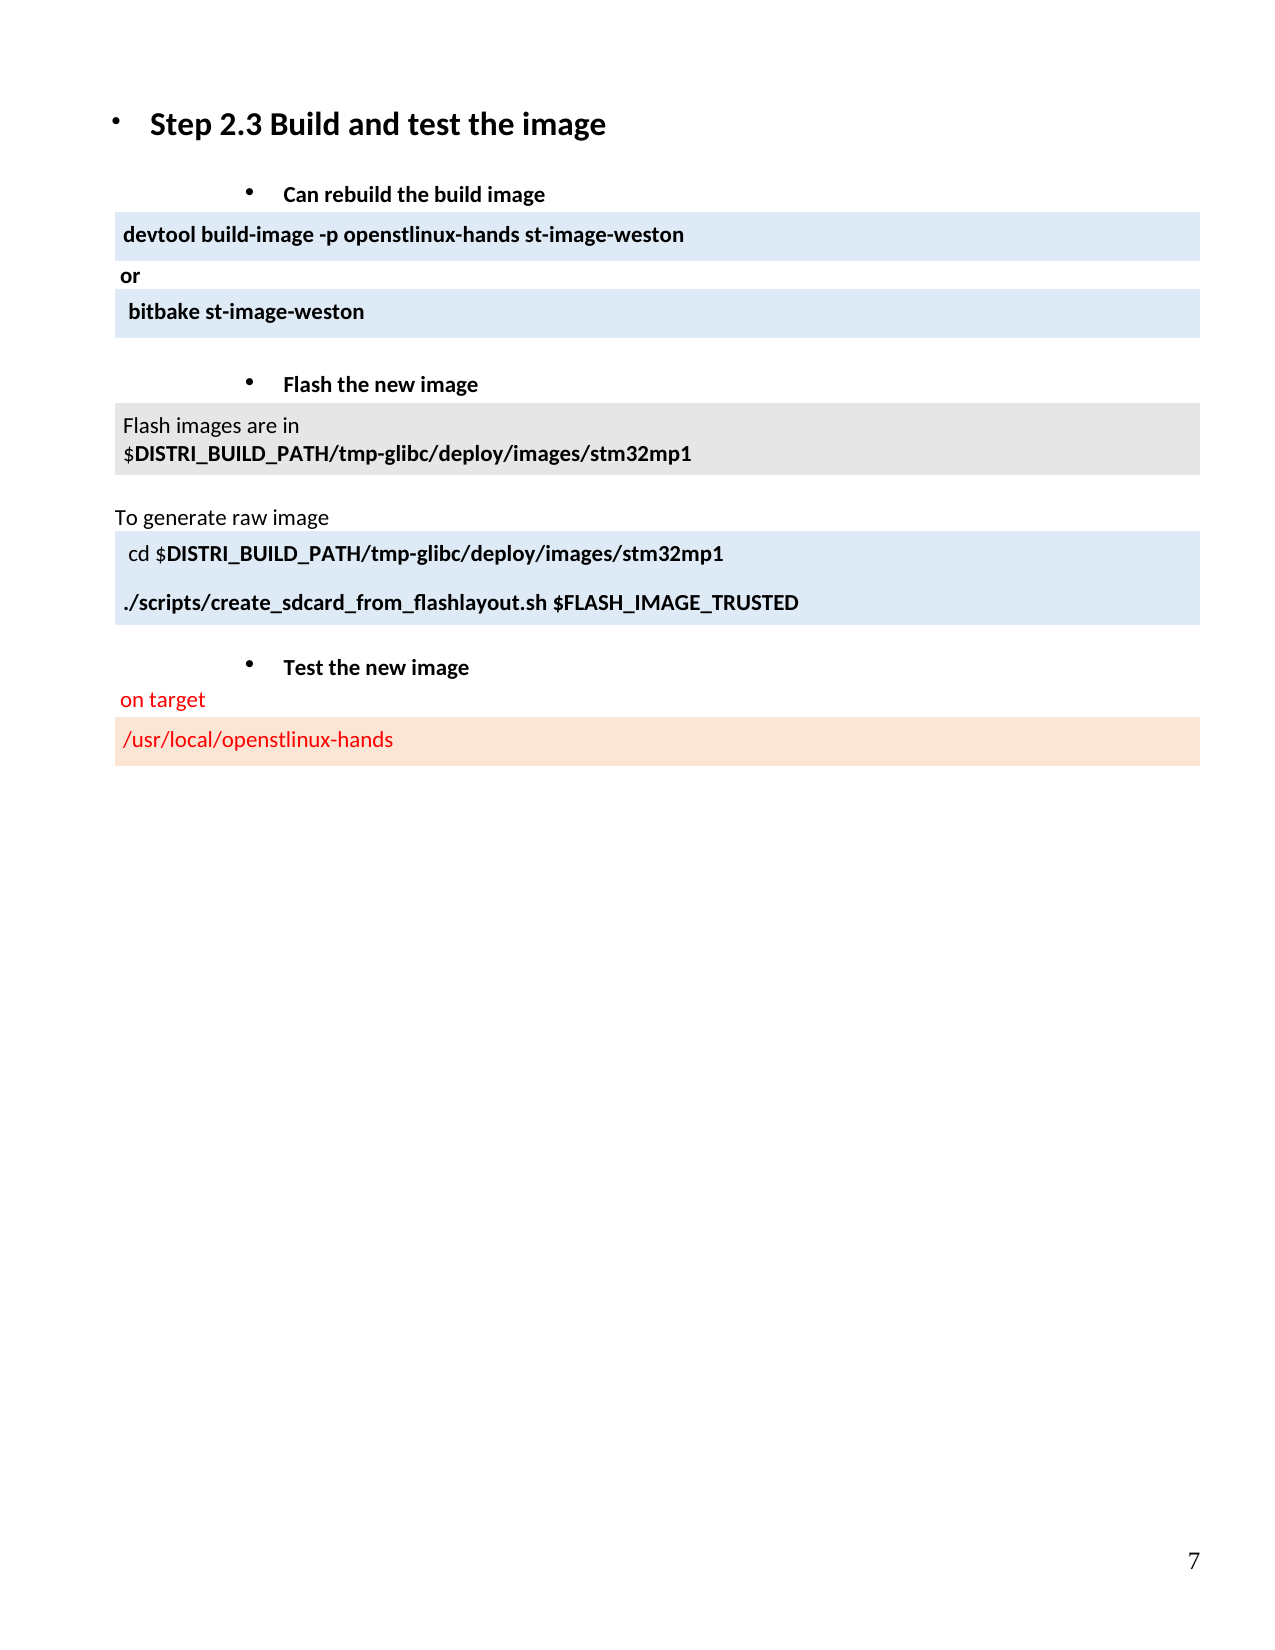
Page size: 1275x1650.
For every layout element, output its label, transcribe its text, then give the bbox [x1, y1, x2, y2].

table_header bitbake st-image-weston [115, 289, 1200, 338]
list Flash the new image [246, 370, 1200, 398]
table_header /usr/local/openstlinux-hands [115, 717, 1200, 766]
text To generate raw image [114, 503, 1200, 531]
table_header devtool build-image -p openstlinux-hands st-image-weston [115, 212, 1200, 261]
text or [114, 261, 1200, 289]
table_header cd $DISTRI_BUILD_PATH/tmp-glibc/deploy/images/stm32mp1 [115, 531, 1200, 580]
table_header Flash images are in $DISTRI_BUILD_PATH/tmp-glibc/deploy/images/stm32mp1 [115, 403, 1200, 475]
list Step 2.3 Build and test the image [112, 103, 1200, 144]
list Test the new image [246, 653, 1200, 681]
list Can rebuild the build image [246, 180, 1200, 208]
text on target [114, 685, 1200, 713]
table_cell ./scripts/create_sdcard_from_flashlayout.sh $FLASH_IMAGE_TRUSTED [115, 580, 1200, 625]
